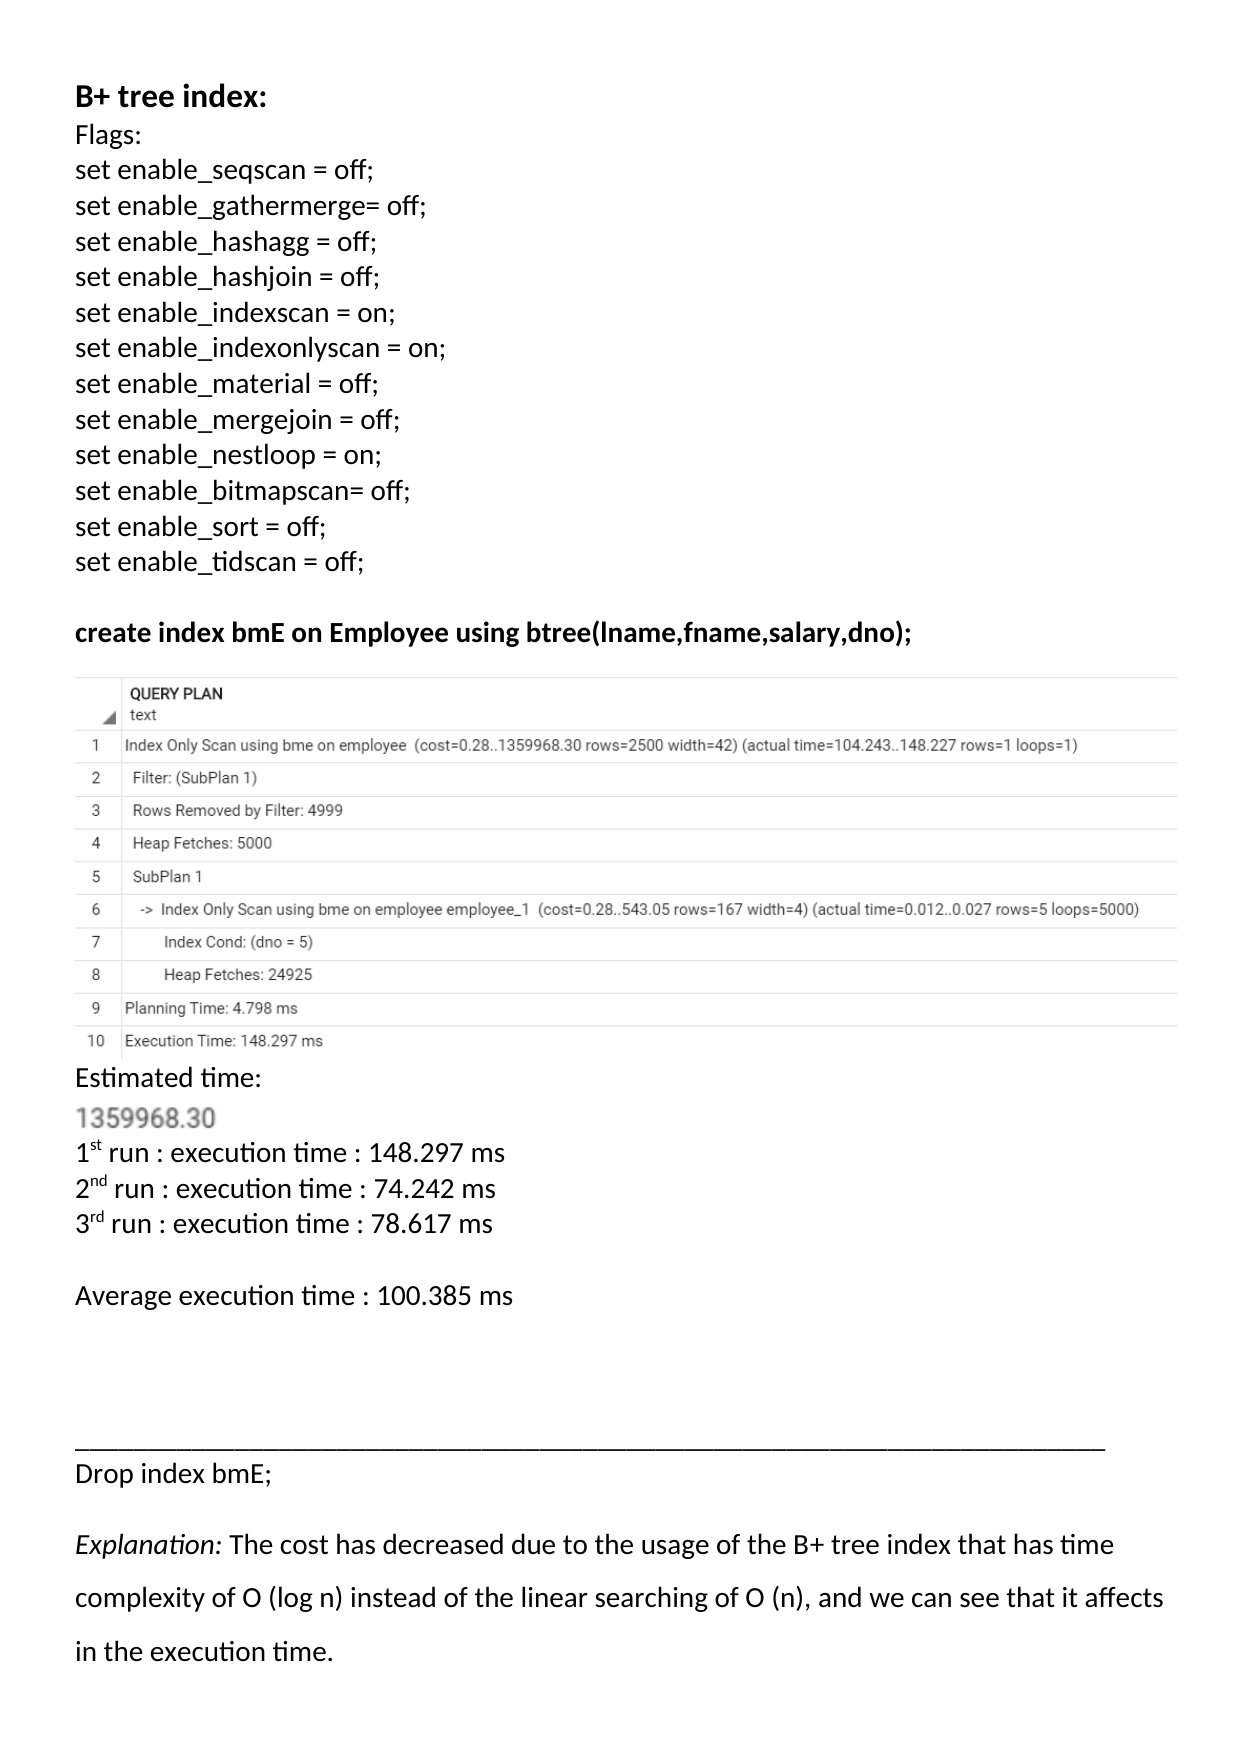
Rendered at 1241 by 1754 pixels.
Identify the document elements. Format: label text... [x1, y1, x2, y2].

text set enable_mergejoin = off; [75, 401, 1165, 436]
text set enable_nestloop = on; [75, 436, 1165, 472]
text Drop index bmE; [75, 1455, 1165, 1491]
text set enable_tidscan = off; [75, 543, 1165, 579]
text 1st run : execution time : 148.297 ms [75, 1134, 1165, 1170]
text set enable_material = off; [75, 365, 1165, 401]
picture [75, 1094, 222, 1135]
text create index bmE on Employee using btree(lname,fname,salary,dno); [75, 614, 1165, 650]
text set enable_hashagg = off; [75, 223, 1165, 258]
text set enable_sort = off; [75, 508, 1165, 543]
list Explanation: The cost has decreased due to the usage of the B+ tree index that has time complexity of O (log n) instead of the linear searching of O (n), and we can see that it affects in the execution time. [75, 1526, 1165, 1669]
text set enable_seqscan = off; [75, 151, 1165, 187]
text 2nd run : execution time : 74.242 ms [75, 1170, 1165, 1206]
text Estimated time: [75, 1059, 1165, 1094]
text set enable_bitmapscan= off; [75, 472, 1165, 508]
text 3rd run : execution time : 78.617 ms [75, 1206, 1165, 1241]
text set enable_indexonlyscan = on; [75, 329, 1165, 365]
text Average execution time : 100.385 ms [75, 1277, 1165, 1312]
text set enable_gathermerge= off; [75, 187, 1165, 223]
text set enable_indexscan = on; [75, 294, 1165, 329]
picture [75, 675, 1178, 1059]
text set enable_hashjoin = off; [75, 258, 1165, 294]
text B+ tree index: [75, 75, 1165, 116]
text Flags: [75, 116, 1165, 151]
text _______________________________________________________________________ [75, 1419, 1165, 1455]
